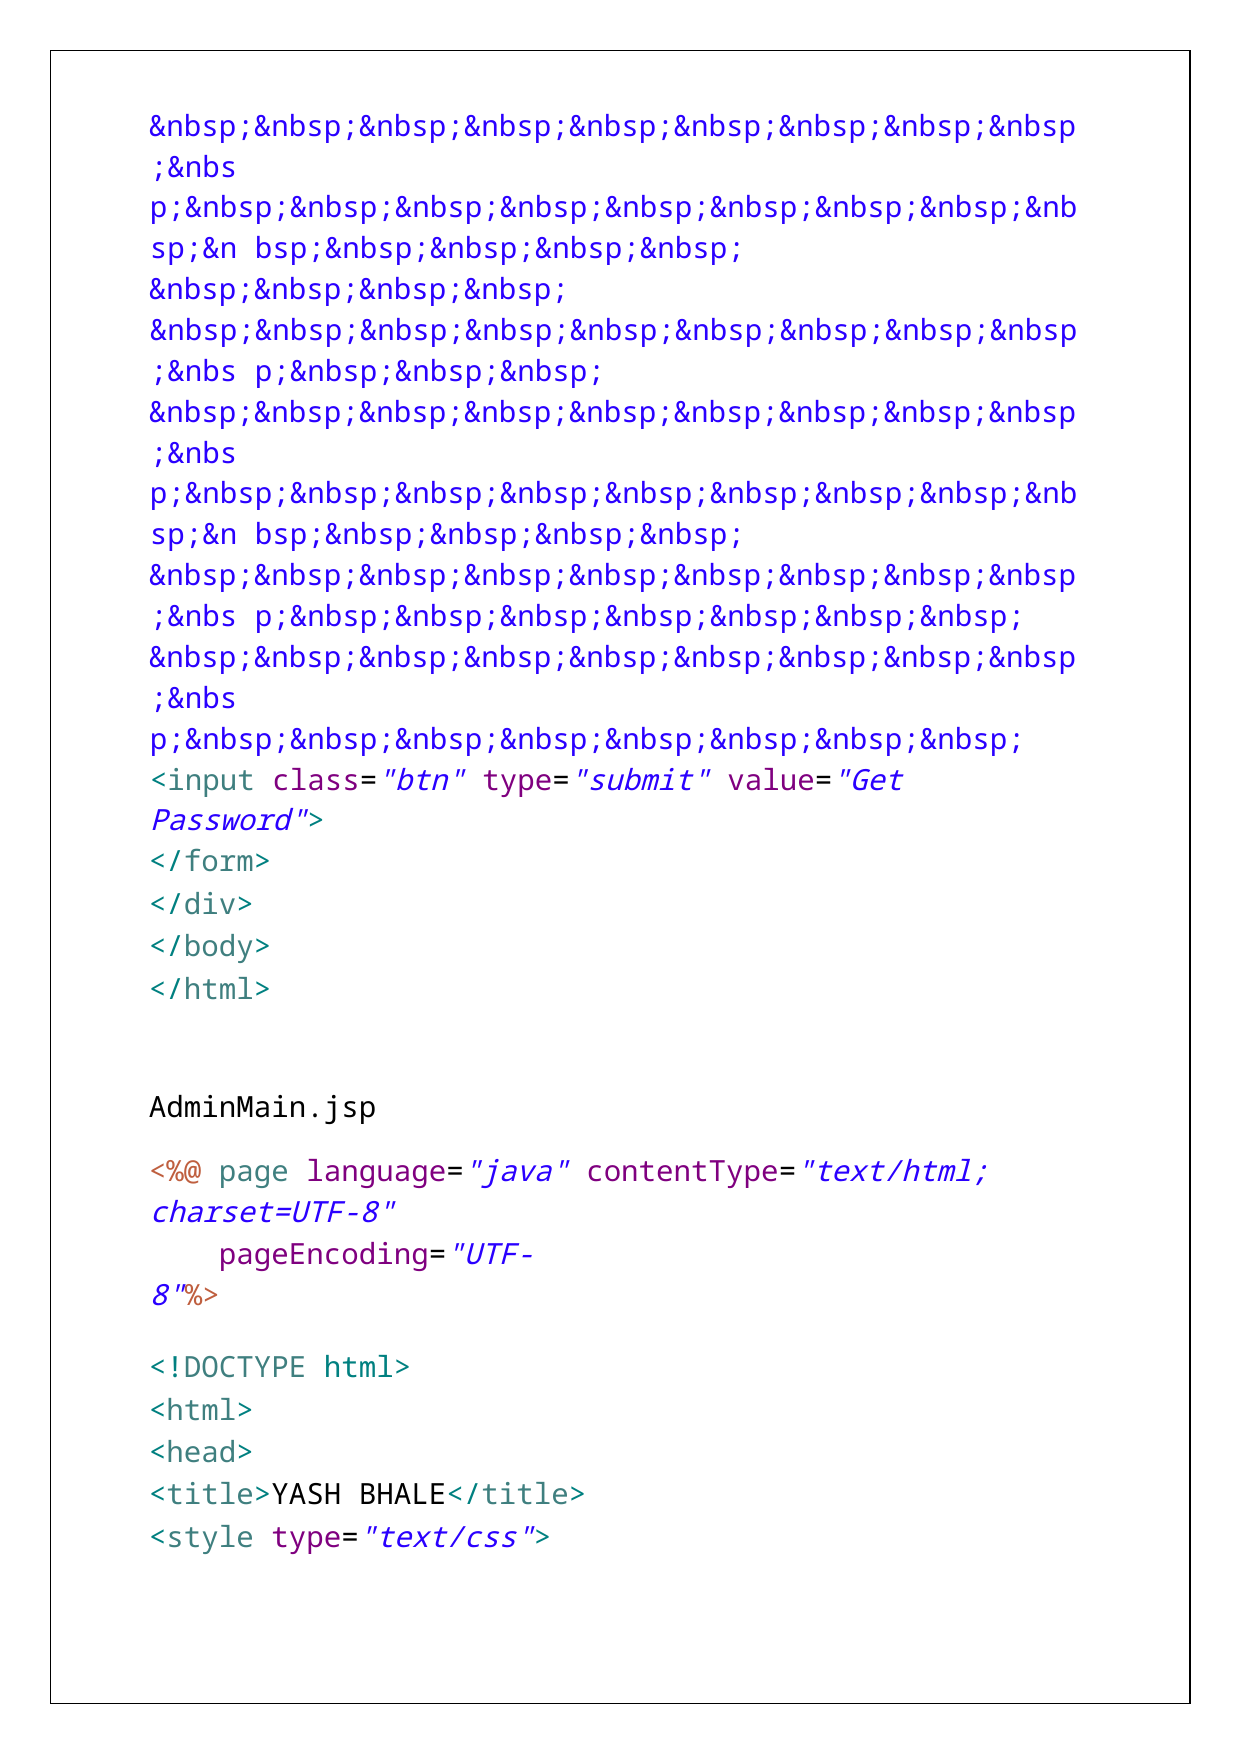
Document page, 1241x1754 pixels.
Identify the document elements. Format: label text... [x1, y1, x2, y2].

text &nbsp;&nbsp;&nbsp;&nbsp;&nbsp;&nbsp;&nbsp;&nbsp;&nbsp;&nbs p;&nbsp;&nbsp;&nbsp;&nbsp;&nbsp;&nbsp;&nbsp;&nbsp;&nbsp;&n bsp;&nbsp;&nbsp;&nbsp;&nbsp; [148, 391, 1080, 553]
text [148, 105, 1080, 267]
text <html> [148, 1389, 1027, 1428]
text <title>YASH BHALE</title> [148, 1473, 1080, 1513]
text <head> [148, 1431, 1027, 1471]
text </html> [148, 968, 1027, 1008]
text </body> [148, 926, 1027, 965]
text &nbsp;&nbsp;&nbsp;&nbsp; &nbsp;&nbsp;&nbsp;&nbsp;&nbsp;&nbsp;&nbsp;&nbsp;&nbsp;&nbs p;&nbsp;&nbsp;&nbsp; [148, 268, 1080, 390]
text <%@ page language="java" contentType="text/html; charset=UTF-8" [148, 1151, 1080, 1231]
text &nbsp;&nbsp;&nbsp;&nbsp;&nbsp;&nbsp;&nbsp;&nbsp;&nbsp;&nbs p;&nbsp;&nbsp;&nbsp;&nbsp;&nbsp;&nbsp;&nbsp;&nbsp; <input class="btn" type="submit" value="Get Password"> [148, 636, 1080, 839]
text </form> [148, 841, 1027, 880]
text </div> [148, 883, 1080, 923]
text pageEncoding="UTF-8"%> [148, 1233, 579, 1314]
text <!DOCTYPE html> [148, 1346, 1080, 1386]
text AdminMain.jsp [148, 1086, 1080, 1126]
text <style type="text/css"> [148, 1516, 1080, 1556]
text &nbsp;&nbsp;&nbsp;&nbsp;&nbsp;&nbsp;&nbsp;&nbsp;&nbsp;&nbs p;&nbsp;&nbsp;&nbsp;&nbsp;&nbsp;&nbsp;&nbsp; [148, 554, 1080, 635]
